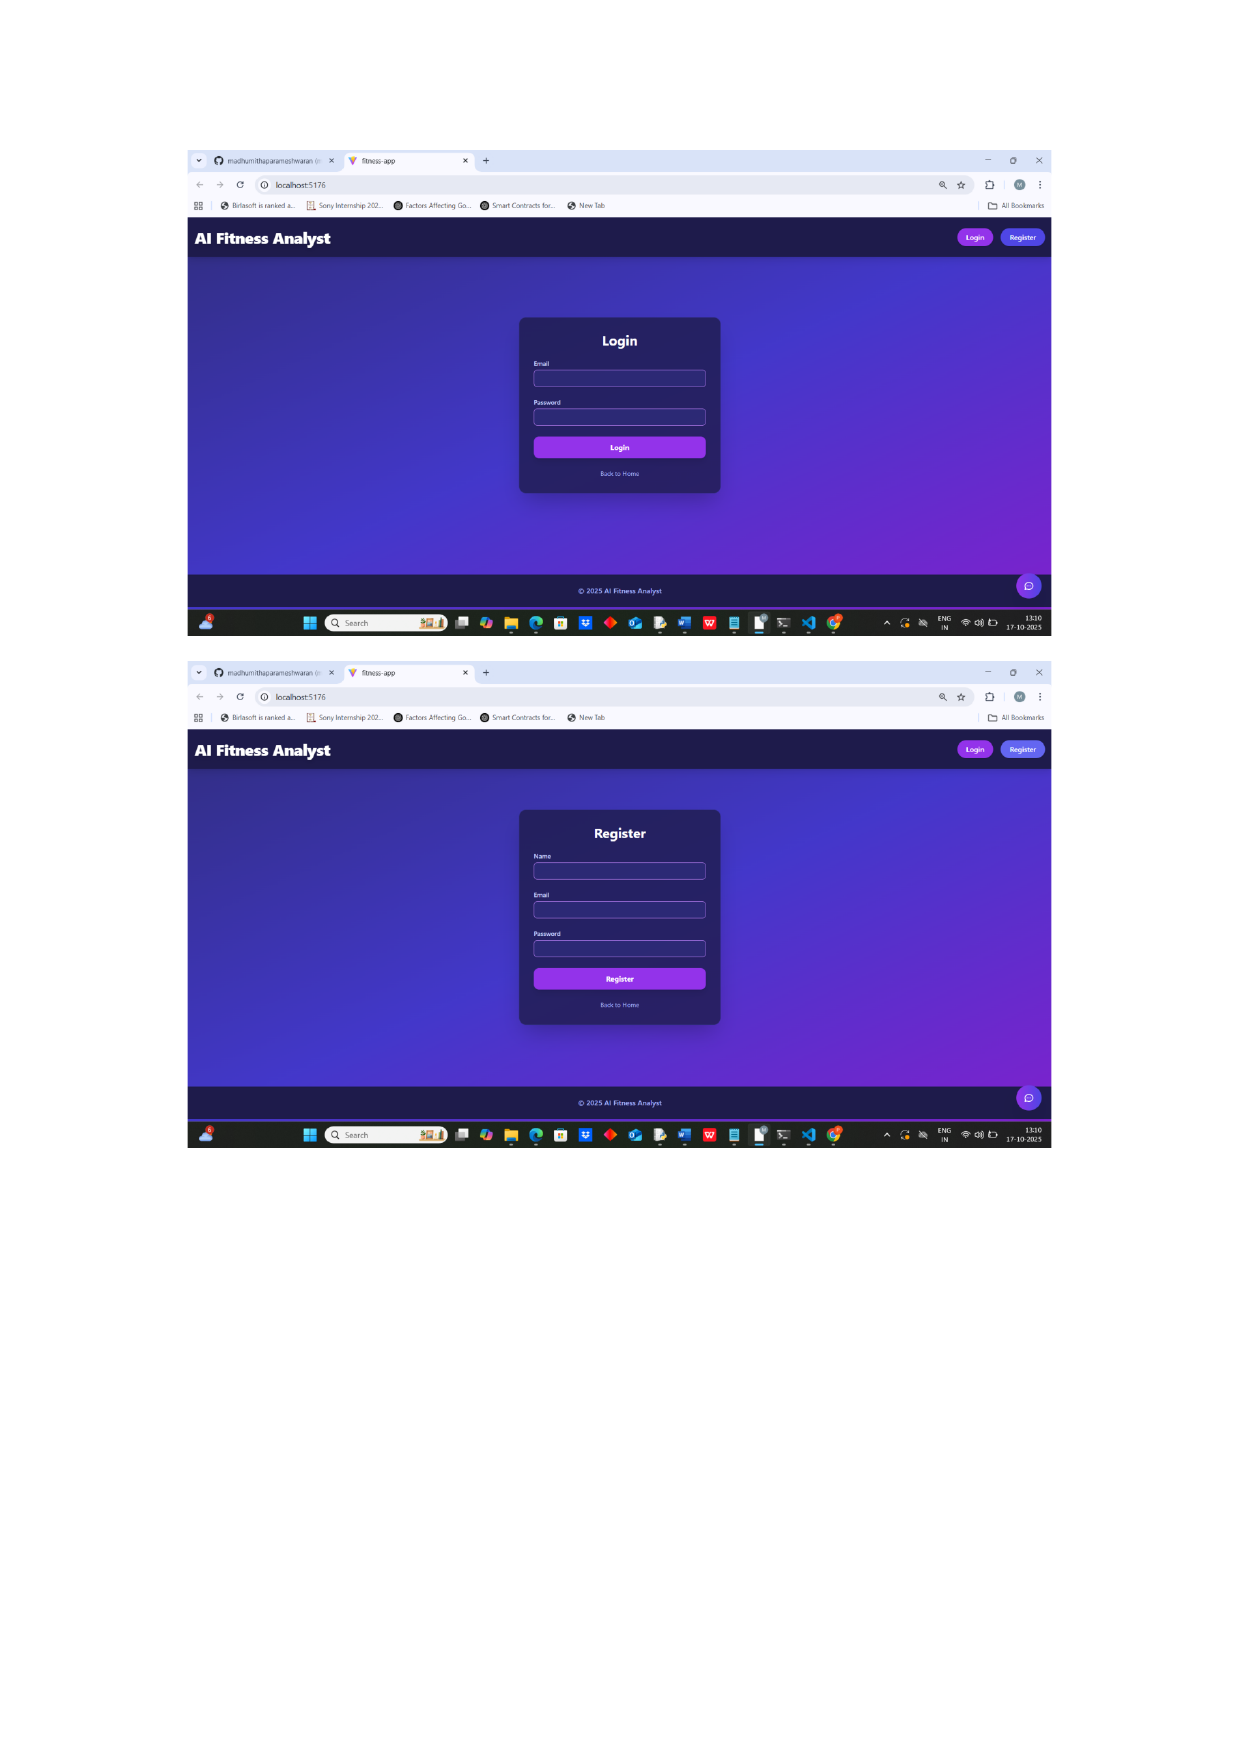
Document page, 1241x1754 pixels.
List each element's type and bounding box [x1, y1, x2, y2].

picture [187, 661, 1052, 1148]
picture [187, 150, 1052, 636]
